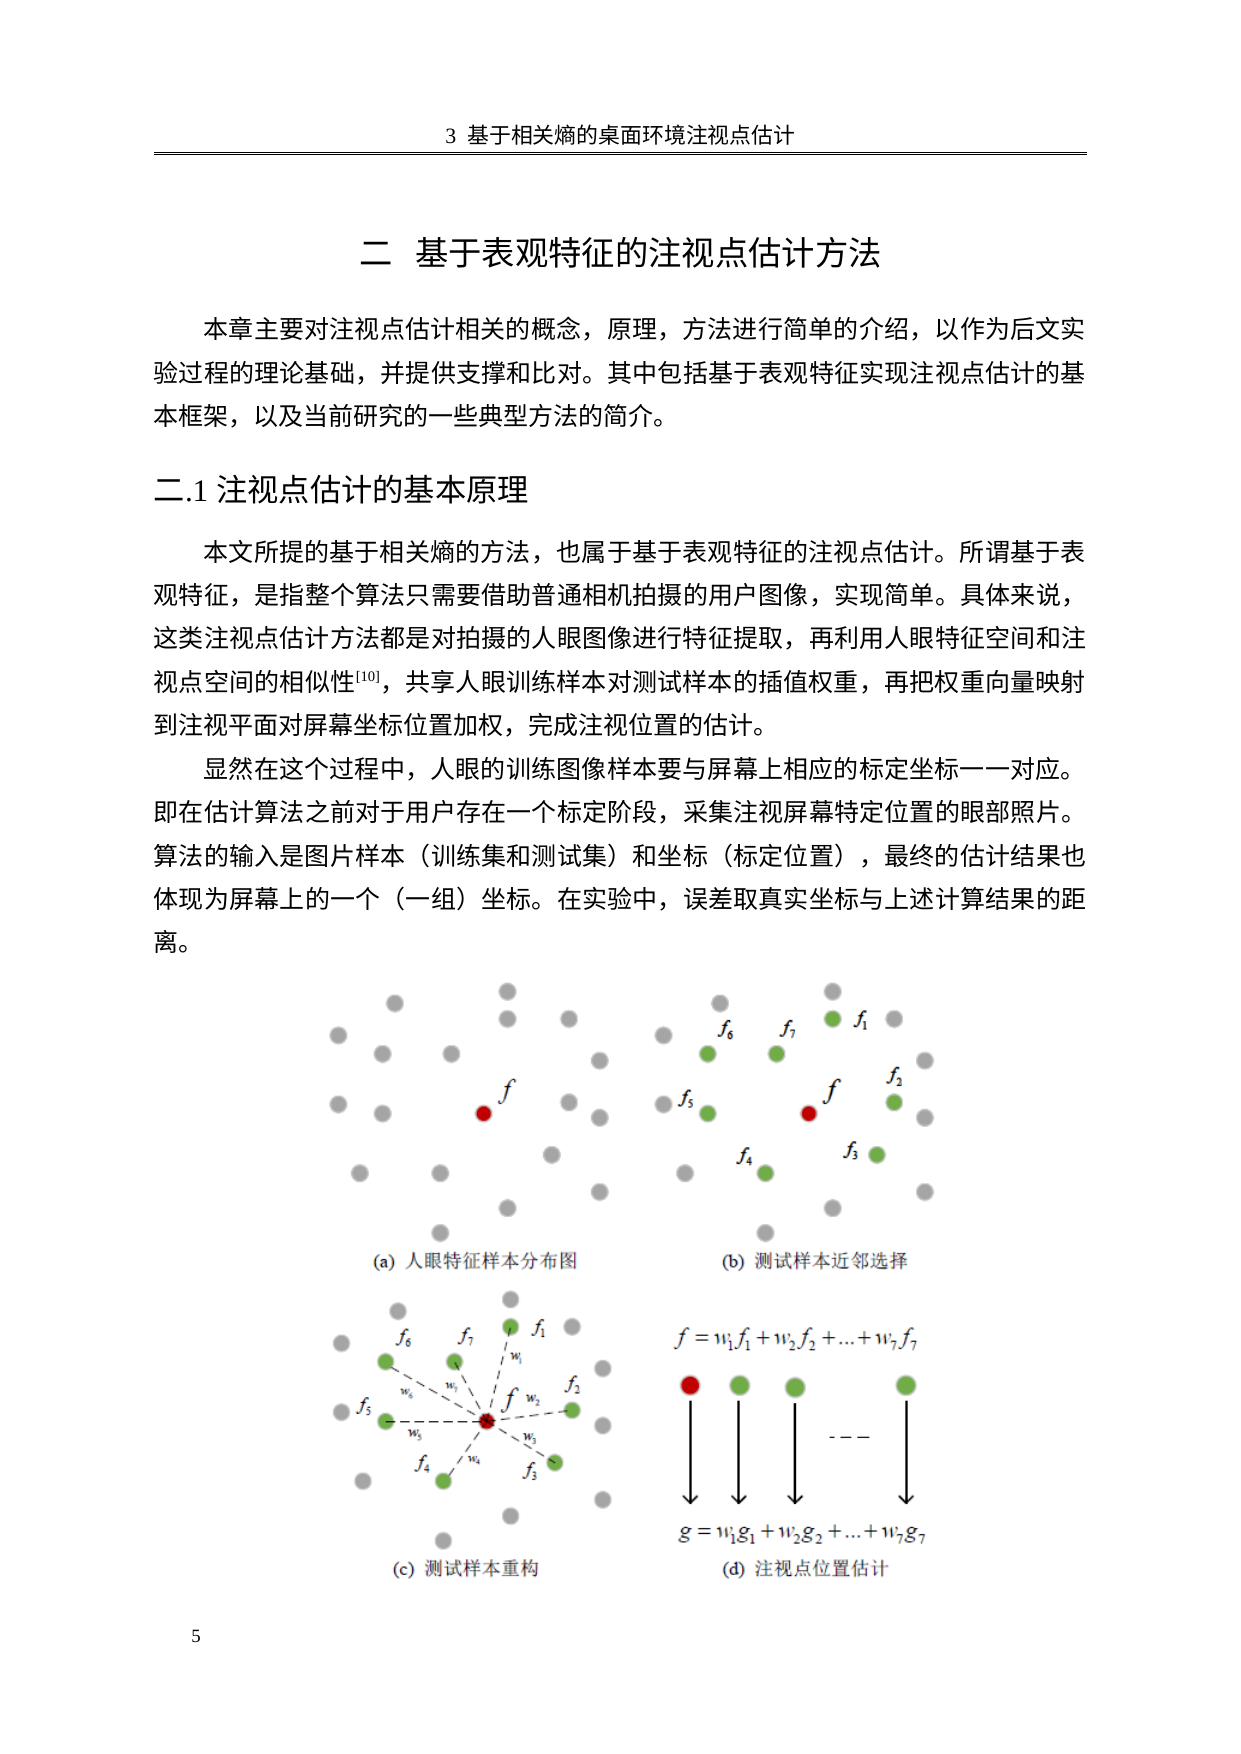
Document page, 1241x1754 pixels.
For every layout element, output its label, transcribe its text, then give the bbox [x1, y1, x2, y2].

picture [297, 966, 993, 1587]
subtitle 基于表观特征的注视点估计方法 [153, 227, 1087, 275]
subtitle 注视点估计的基本原理 [153, 465, 1087, 511]
text 本章主要对注视点估计相关的概念，原理，方法进行简单的介绍，以作为后文实验过程的理论基础，并提供支撑和比对。其中包括基于表观特征实现注视点估计的基本框架，以及当前研究的一些典型方法的简介。 [153, 310, 1087, 433]
text 显然在这个过程中，人眼的训练图像样本要与屏幕上相应的标定坐标一一对应。即在估计算法之前对于用户存在一个标定阶段，采集注视屏幕特定位置的眼部照片。算法的输入是图片样本（训练集和测试集）和坐标（标定位置），最终的估计结果也体现为屏幕上的一个（一组）坐标。在实验中，误差取真实坐标与上述计算结果的距离。 [153, 749, 1087, 959]
text 本文所提的基于相关熵的方法，也属于基于表观特征的注视点估计。所谓基于表观特征，是指整个算法只需要借助普通相机拍摄的用户图像，实现简单。具体来说，这类注视点估计方法都是对拍摄的人眼图像进行特征提取，再利用人眼特征空间和注视点空间的相似性[10]，共享人眼训练样本对测试样本的插值权重，再把权重向量映射到注视平面对屏幕坐标位置加权，完成注视位置的估计。 [153, 532, 1087, 742]
